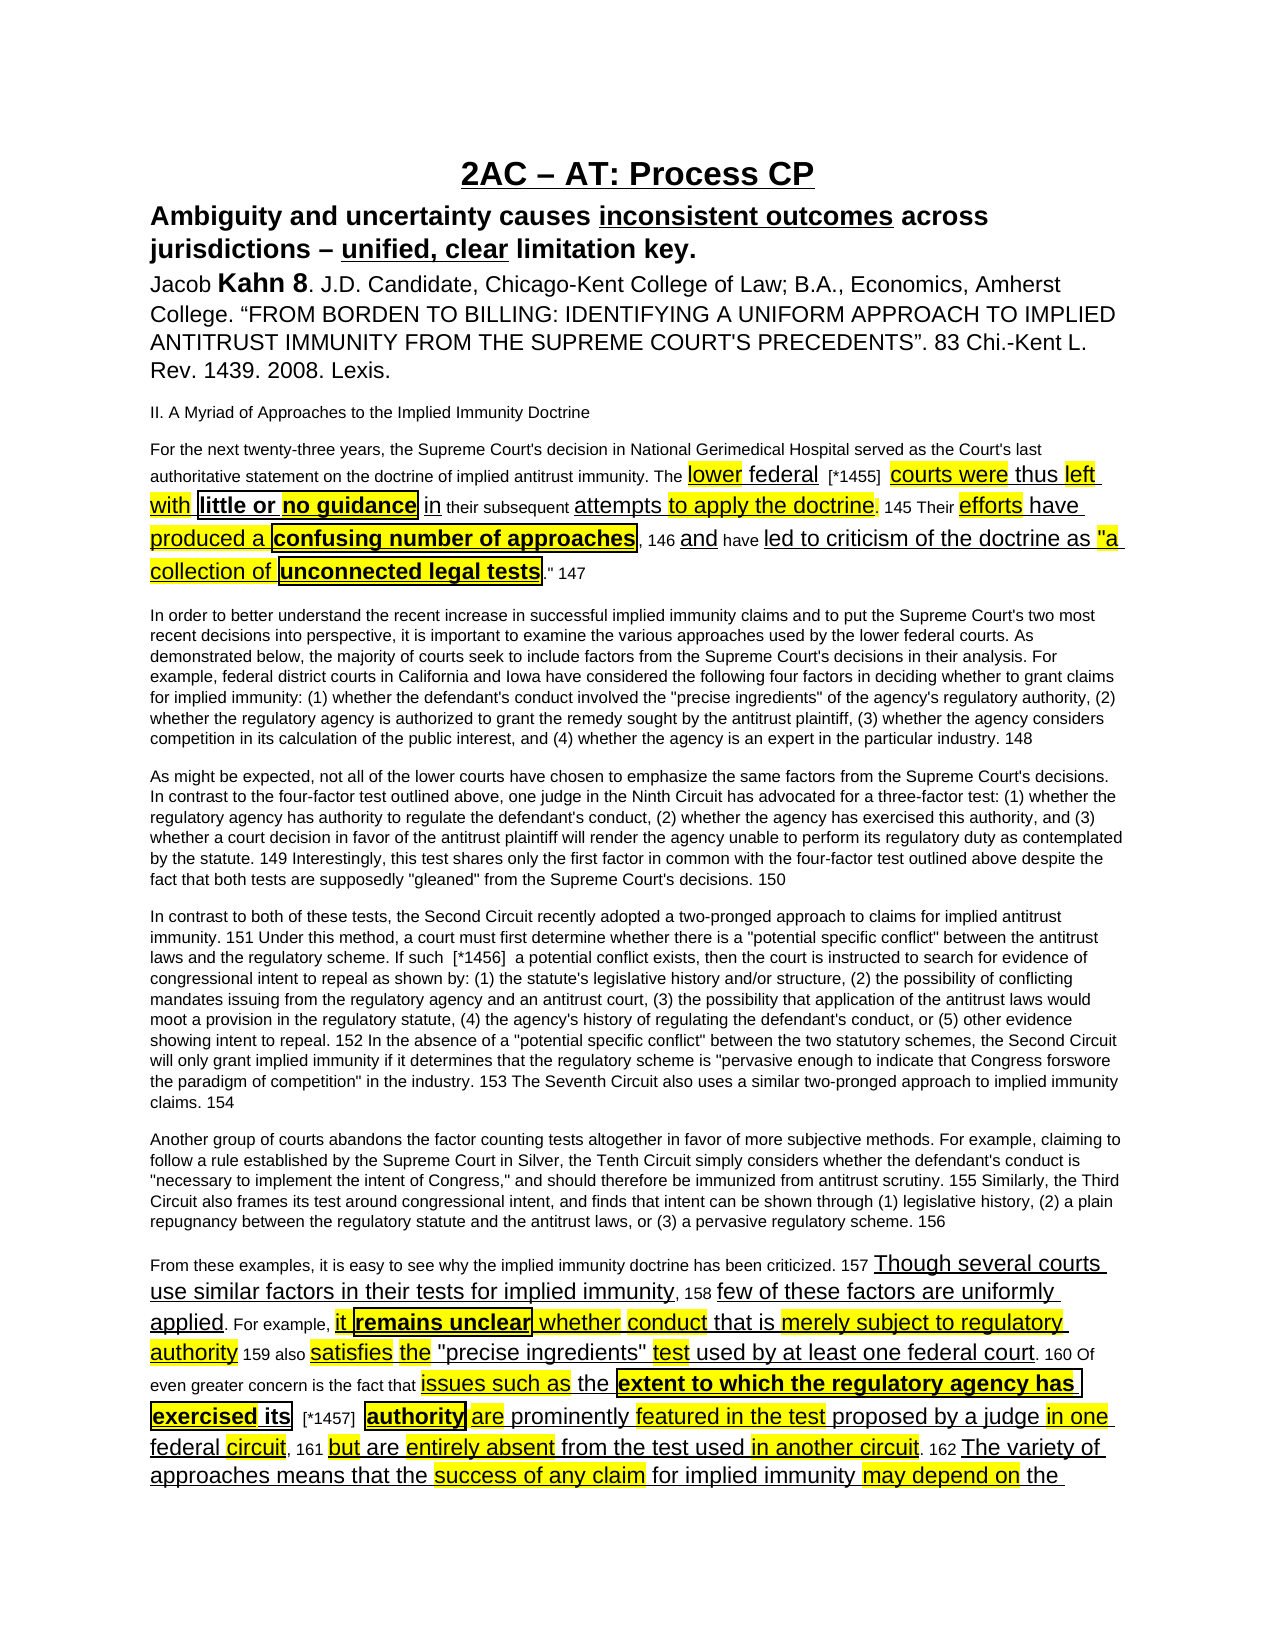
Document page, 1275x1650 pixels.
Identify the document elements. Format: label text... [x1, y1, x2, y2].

text For the next twenty-three years, the Supreme Court's decision in National Gerimedical Hospital served as the Court's last authoritative statement on the doctrine of implied antitrust immunity. The lower federal [*1455] courts were thus left with little or no guidance in their subsequent attempts to apply the doctrine. 145 Their efforts have produced a confusing number of approaches, 146 and have led to criticism of the doctrine as "a collection of unconnected legal tests." 147 [150, 440, 1125, 586]
text As might be expected, not all of the lower courts have chosen to emphasize the same factors from the Supreme Court's decisions. In contrast to the four-factor test outlined above, one judge in the Ninth Circuit has advocated for a three-factor test: (1) whether the regulatory agency has authority to regulate the defendant's conduct, (2) whether the agency has exercised this authority, and (3) whether a court decision in favor of the antitrust plaintiff will render the agency unable to perform its regulatory duty as contemplated by the statute. 149 Interestingly, this test shares only the first factor in common with the four-factor test outlined above despite the fact that both tests are supposedly "gleaned" from the Supreme Court's decisions. 150 [150, 766, 1125, 889]
text In order to better understand the recent increase in successful implied immunity claims and to put the Supreme Court's two most recent decisions into perspective, it is important to examine the various approaches used by the lower federal courts. As demonstrated below, the majority of courts seek to include factors from the Supreme Court's decisions in their analysis. For example, federal district courts in California and Iowa have considered the following four factors in deciding whether to grant claims for implied immunity: (1) whether the defendant's conduct involved the "precise ingredients" of the agency's regulatory authority, (2) whether the regulatory agency is authorized to grant the remedy sought by the antitrust plaintiff, (3) whether the agency considers competition in its calculation of the public interest, and (4) whether the agency is an expert in the particular industry. 148 [150, 605, 1125, 748]
text Another group of courts abandons the factor counting tests altogether in favor of more subjective methods. For example, claiming to follow a rule established by the Supreme Court in Silver, the Tenth Circuit simply considers whether the defendant's conduct is "necessary to implement the intent of Congress," and should therefore be immunized from antitrust scrutiny. 155 Similarly, the Third Circuit also frames its test around congressional intent, and finds that intent can be shown through (1) legislative history, (2) a plain repugnancy between the regulatory statute and the antitrust laws, or (3) a pervasive regulatory scheme. 156 [150, 1130, 1125, 1231]
subtitle 2AC – AT: Process CP [150, 154, 1125, 193]
text Jacob Kahn 8. J.D. Candidate, Chicago-Kent College of Law; B.A., Economics, Amherst College. “FROM BORDEN TO BILLING: IDENTIFYING A UNIFORM APPROACH TO IMPLIED ANTITRUST IMMUNITY FROM THE SUPREME COURT'S PRECEDENTS”. 83 Chi.-Kent L. Rev. 1439. 2008. Lexis. [150, 267, 1125, 384]
text In contrast to both of these tests, the Second Circuit recently adopted a two-pronged approach to claims for implied antitrust immunity. 151 Under this method, a court must first determine whether there is a "potential specific conflict" between the antitrust laws and the regulatory scheme. If such [*1456] a potential conflict exists, then the court is instructed to search for evidence of congressional intent to repeal as shown by: (1) the statute's legislative history and/or structure, (2) the possibility of conflicting mandates issuing from the regulatory agency and an antitrust court, (3) the possibility that application of the antitrust laws would moot a provision in the regulatory statute, (4) the agency's history of regulating the defendant's conduct, or (5) other evidence showing intent to repeal. 152 In the absence of a "potential specific conflict" between the two statutory schemes, the Second Circuit will only grant implied immunity if it determines that the regulatory scheme is "pervasive enough to indicate that Congress forswore the paradigm of competition" in the industry. 153 The Seventh Circuit also uses a similar two-pronged approach to implied immunity claims. 154 [150, 907, 1125, 1112]
text II. A Myriad of Approaches to the Implied Immunity Doctrine [150, 403, 1125, 422]
subtitle Ambiguity and uncertainty causes inconsistent outcomes across jurisdictions – unified, clear limitation key. [150, 200, 1125, 265]
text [150, 1249, 1125, 1488]
